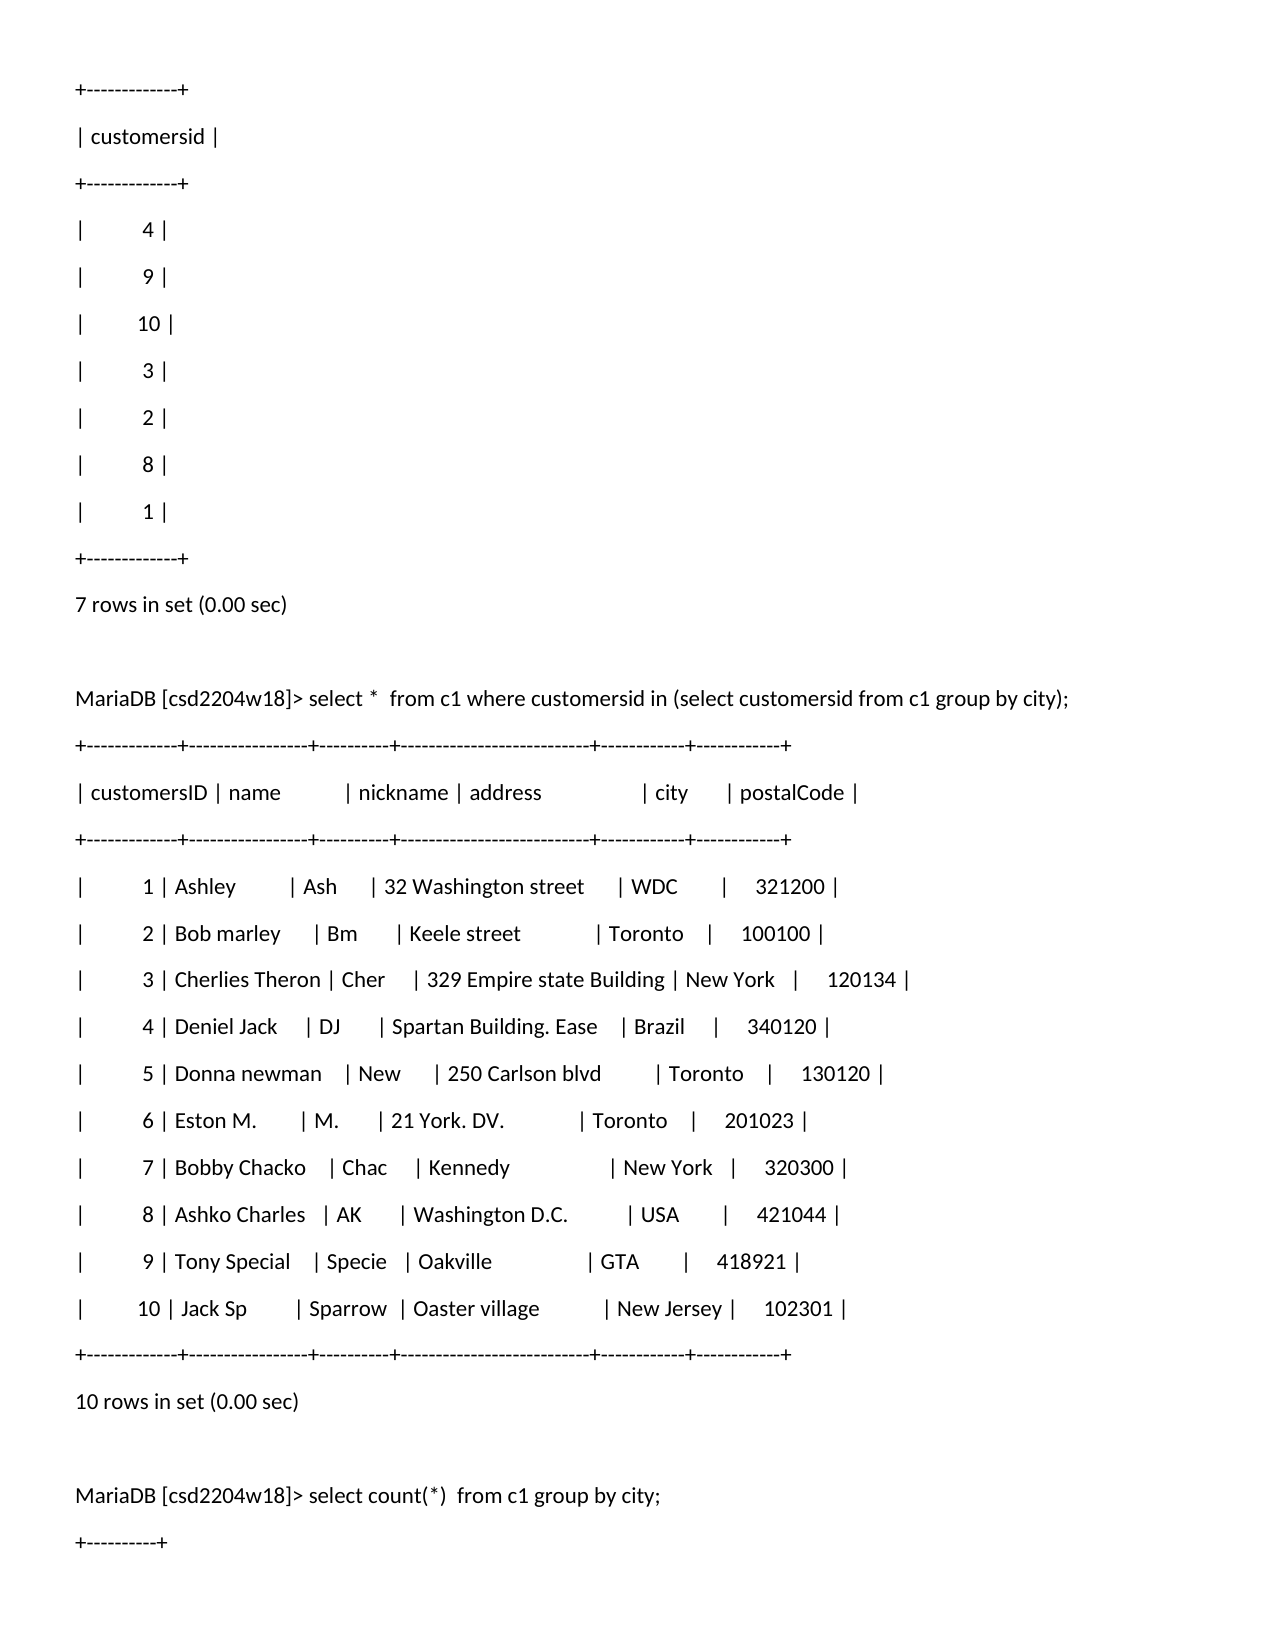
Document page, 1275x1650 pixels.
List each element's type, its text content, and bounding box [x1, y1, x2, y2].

text MariaDB [csd2204w18]> select * from c1 where customersid in (select customersid from c1 group by city); [75, 684, 1200, 712]
text MariaDB [csd2204w18]> select count(*) from c1 group by city; [75, 1481, 1200, 1509]
text +-------------+ [75, 544, 1200, 572]
text 7 rows in set (0.00 sec) [75, 591, 1200, 619]
text | 1 | [75, 497, 1200, 525]
text | 10 | [75, 309, 1200, 337]
text | 5 | Donna newman | New | 250 Carlson blvd | Toronto | 130120 | [75, 1059, 1200, 1087]
text | 6 | Eston M. | M. | 21 York. DV. | Toronto | 201023 | [75, 1106, 1200, 1134]
text | 9 | [75, 262, 1200, 291]
text | 1 | Ashley | Ash | 32 Washington street | WDC | 321200 | [75, 872, 1200, 900]
text +----------+ [75, 1528, 1200, 1556]
text | customersid | [75, 122, 1200, 150]
text | 3 | Cherlies Theron | Cher | 329 Empire state Building | New York | 120134 | [75, 966, 1200, 994]
text | 10 | Jack Sp | Sparrow | Oaster village | New Jersey | 102301 | [75, 1294, 1200, 1322]
text +-------------+-----------------+----------+---------------------------+------------+------------+ [75, 825, 1200, 853]
text | 3 | [75, 356, 1200, 384]
text +-------------+-----------------+----------+---------------------------+------------+------------+ [75, 1341, 1200, 1369]
text | customersID | name | nickname | address | city | postalCode | [75, 778, 1200, 806]
text +-------------+ [75, 75, 1200, 103]
text | 8 | [75, 450, 1200, 478]
text | 9 | Tony Special | Specie | Oakville | GTA | 418921 | [75, 1247, 1200, 1275]
text | 7 | Bobby Chacko | Chac | Kennedy | New York | 320300 | [75, 1153, 1200, 1181]
text +-------------+ [75, 169, 1200, 197]
text +-------------+-----------------+----------+---------------------------+------------+------------+ [75, 731, 1200, 759]
text | 8 | Ashko Charles | AK | Washington D.C. | USA | 421044 | [75, 1200, 1200, 1228]
text | 4 | [75, 216, 1200, 244]
text | 2 | Bob marley | Bm | Keele street | Toronto | 100100 | [75, 919, 1200, 947]
text 10 rows in set (0.00 sec) [75, 1387, 1200, 1416]
text | 4 | Deniel Jack | DJ | Spartan Building. Ease | Brazil | 340120 | [75, 1012, 1200, 1041]
text | 2 | [75, 403, 1200, 431]
